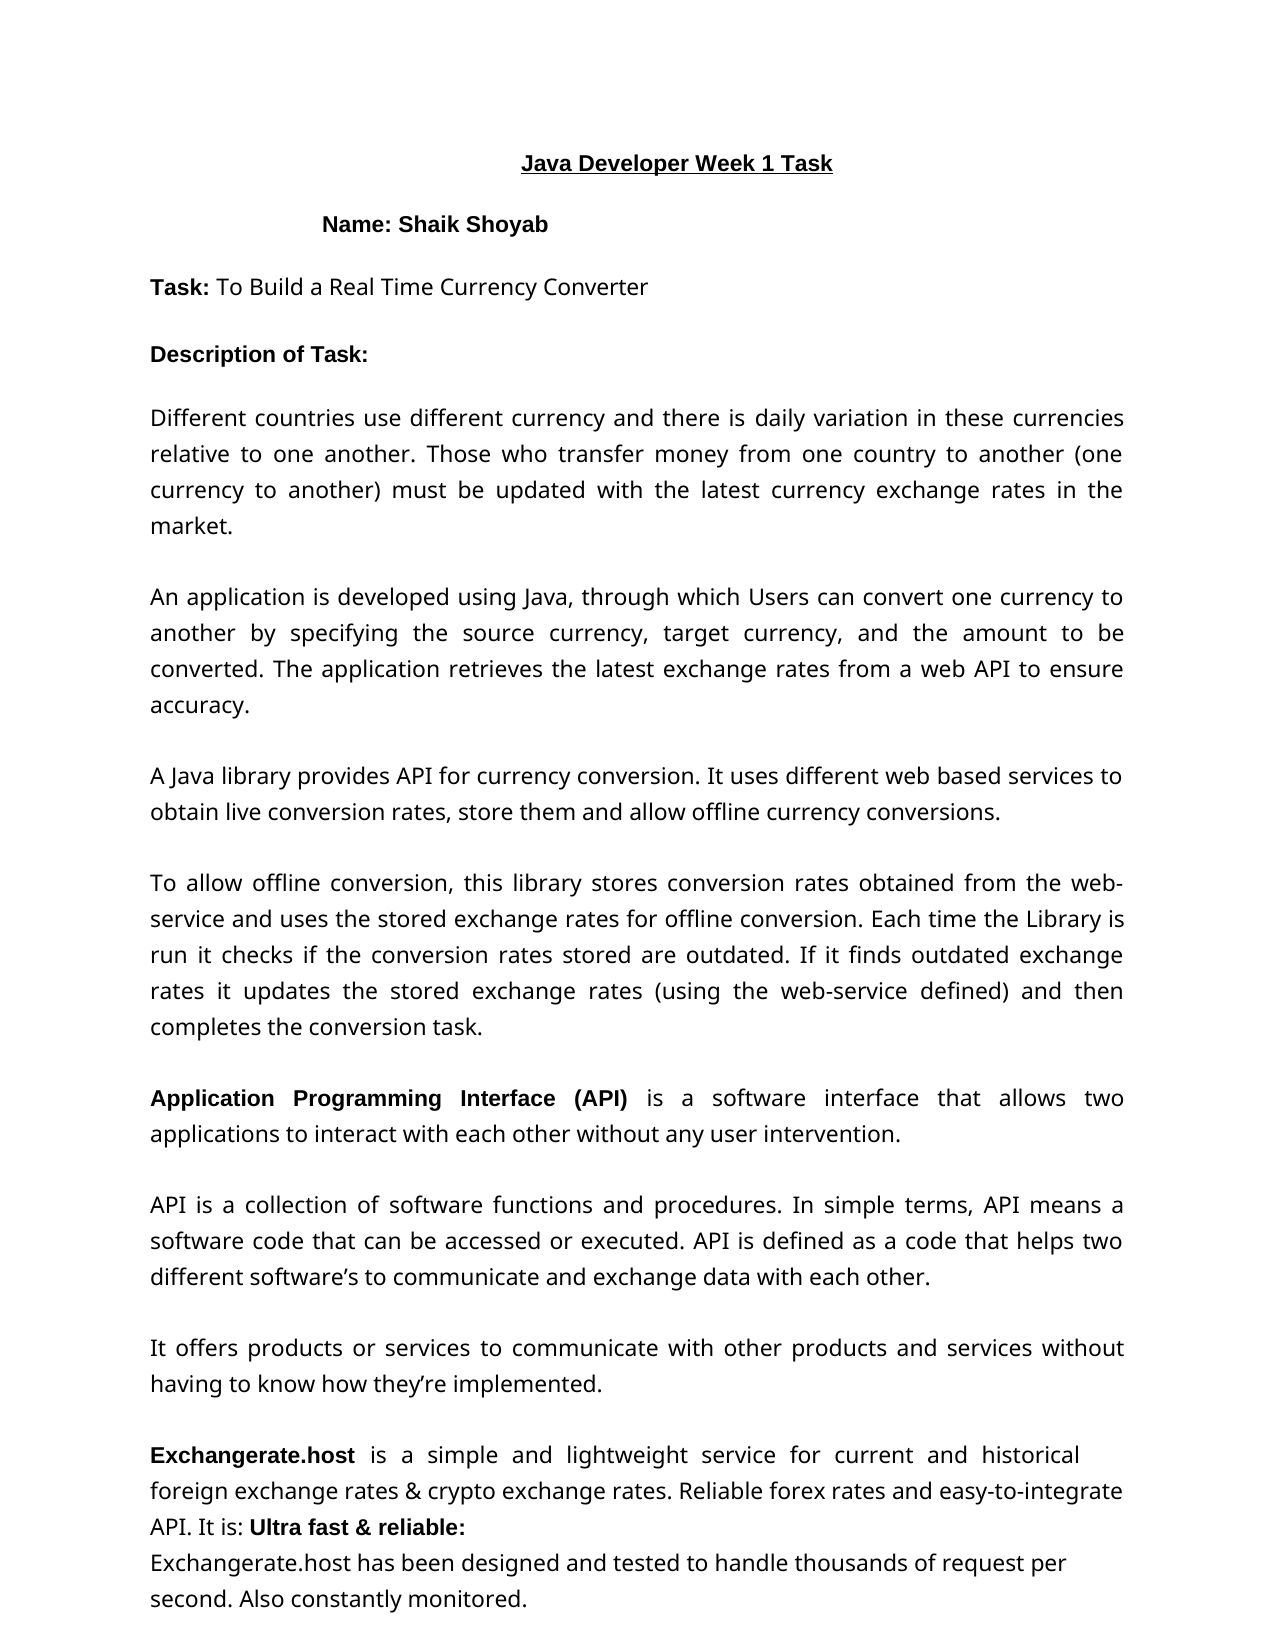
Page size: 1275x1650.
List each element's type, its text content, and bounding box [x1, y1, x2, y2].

text An application is developed using Java, through which Users can convert one currency to another by specifying the source currency, target currency, and the amount to be converted. The application retrieves the latest exchange rates from a web API to ensure accuracy. [150, 581, 1124, 720]
subtitle Description of Task: [150, 341, 1135, 368]
text Different countries use different currency and there is daily variation in these currencies relative to one another. Those who transfer money from one country to another (one currency to another) must be updated with the latest currency exchange rates in the market. [150, 402, 1124, 541]
text Exchangerate.host is a simple and lightweight service for current and historical foreign exchange rates & crypto exchange rates. Reliable forex rates and easy-to-integrate API. It is: Ultra fast & reliable: [150, 1439, 1135, 1542]
text Task: To Build a Real Time Currency Converter [150, 271, 1135, 302]
text Application Programming Interface (API) is a software interface that allows two applications to interact with each other without any user intervention. [150, 1082, 1125, 1149]
text A Java library provides API for currency conversion. It uses different web based services to obtain live conversion rates, store them and allow offline currency conversions. [150, 760, 1124, 827]
text API is a collection of software functions and procedures. In simple terms, API means a software code that can be accessed or executed. API is defined as a code that helps two different software’s to communicate and exchange data with each other. [150, 1189, 1124, 1292]
text To allow offline conversion, this library stores conversion rates obtained from the web-service and uses the stored exchange rates for offline conversion. Each time the Library is run it checks if the conversion rates stored are outdated. If it finds outdated exchange rates it updates the stored exchange rates (using the web-service defined) and then completes the conversion task. [150, 867, 1125, 1042]
text It offers products or services to communicate with other products and services without having to know how they’re implemented. [150, 1332, 1125, 1399]
text Exchangerate.host has been designed and tested to handle thousands of request per second. Also constantly monitored. [150, 1547, 1135, 1614]
subtitle Java Developer Week 1 Task Name: Shaik Shoyab [322, 150, 863, 237]
